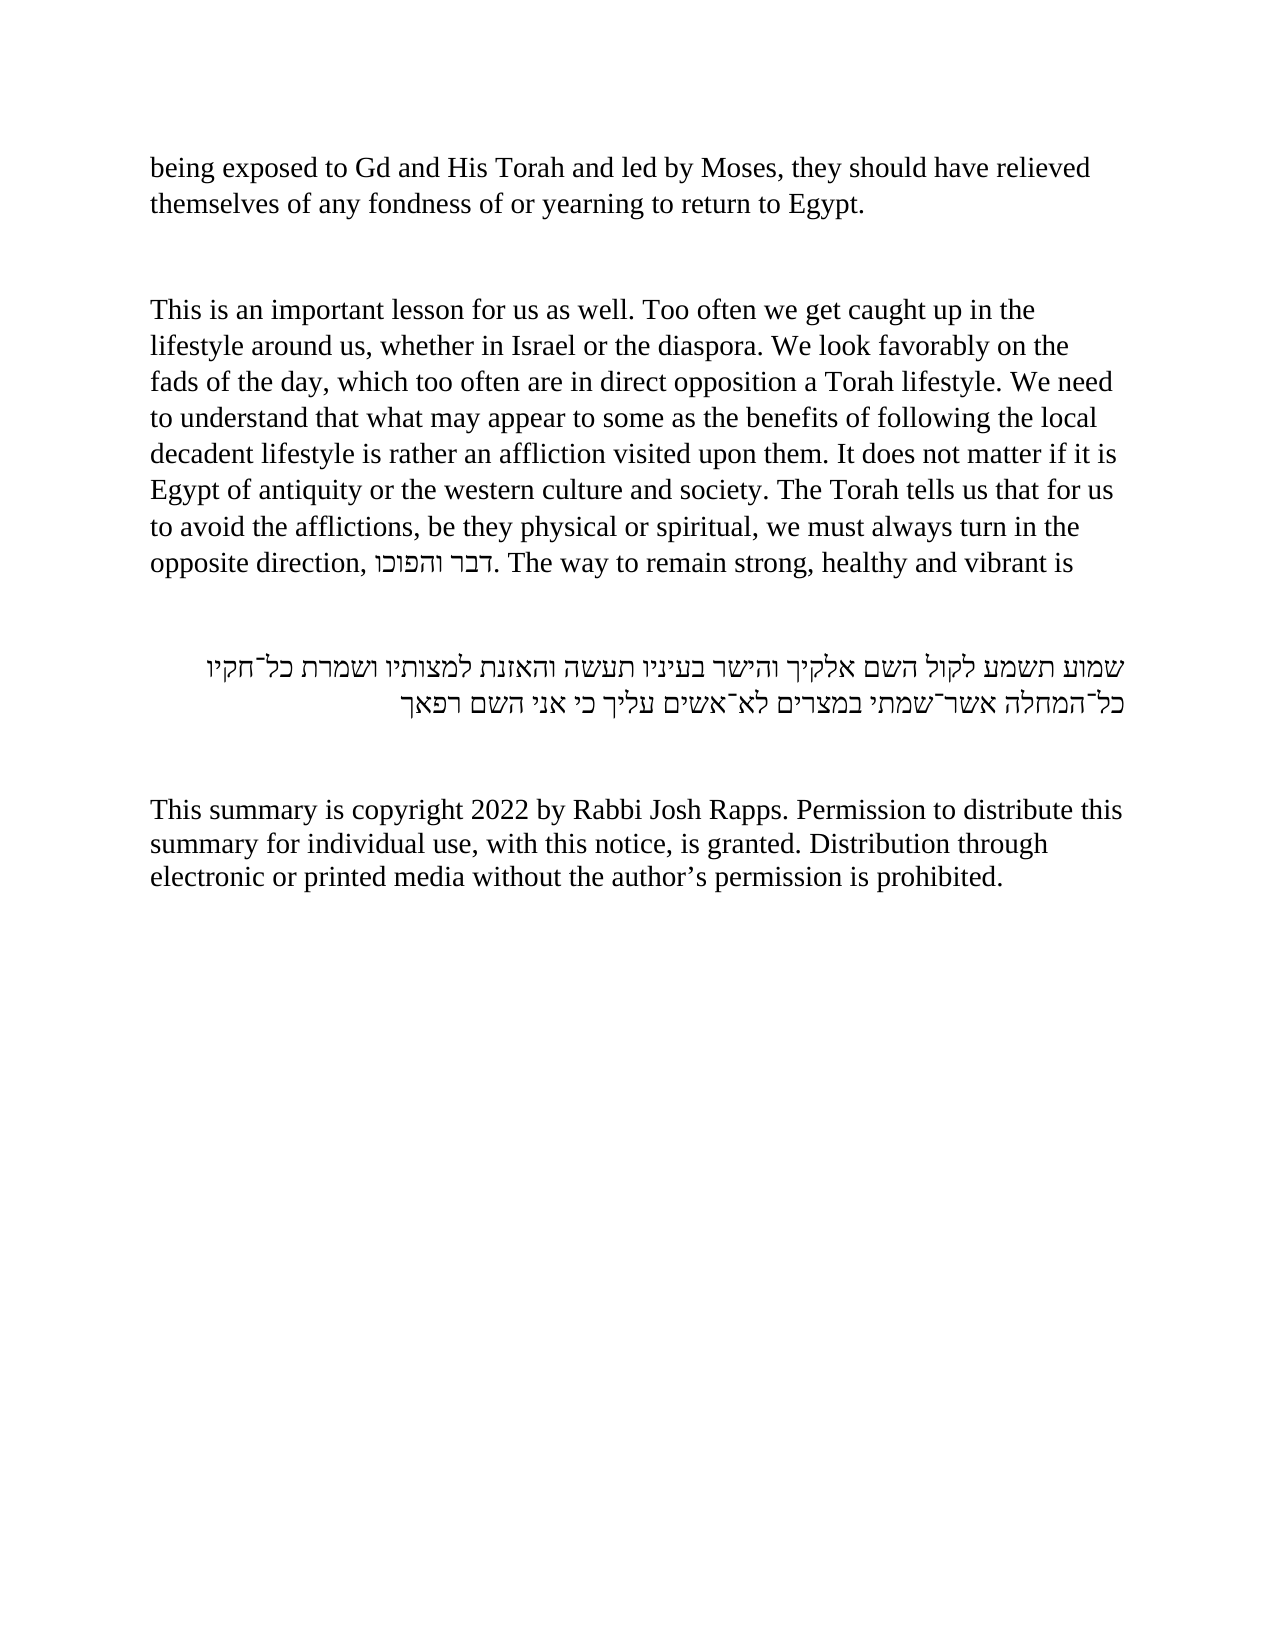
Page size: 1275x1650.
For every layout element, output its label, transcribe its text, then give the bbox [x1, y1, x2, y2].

text שמוע תשמע לקול השם אלקיך והישר בעיניו תעשה והאזנת למצותיו ושמרת כל־חקיו כל־המחלה אשר־שמתי במצרים לא־אשים עליך כי אני השם רפאך [150, 650, 1125, 720]
text This is an important lesson for us as well. Too often we get caught up in the lifestyle around us, whether in Israel or the diaspora. We look favorably on the fads of the day, which too often are in direct opposition a Torah lifestyle. We need to understand that what may appear to some as the benefits of following the local decadent lifestyle is rather an affliction visited upon them. It does not matter if it is Egypt of antiquity or the western culture and society. The Torah tells us that for us to avoid the afflictions, be they physical or spiritual, we must always turn in the opposite direction, דבר והפוכו. The way to remain strong, healthy and vibrant is [150, 292, 1125, 578]
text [150, 150, 1125, 220]
text This summary is copyright 2022 by Rabbi Josh Rapps. Permission to distribute this summary for individual use, with this notice, is granted. Distribution through electronic or printed media without the author’s permission is prohibited. [150, 792, 1125, 893]
